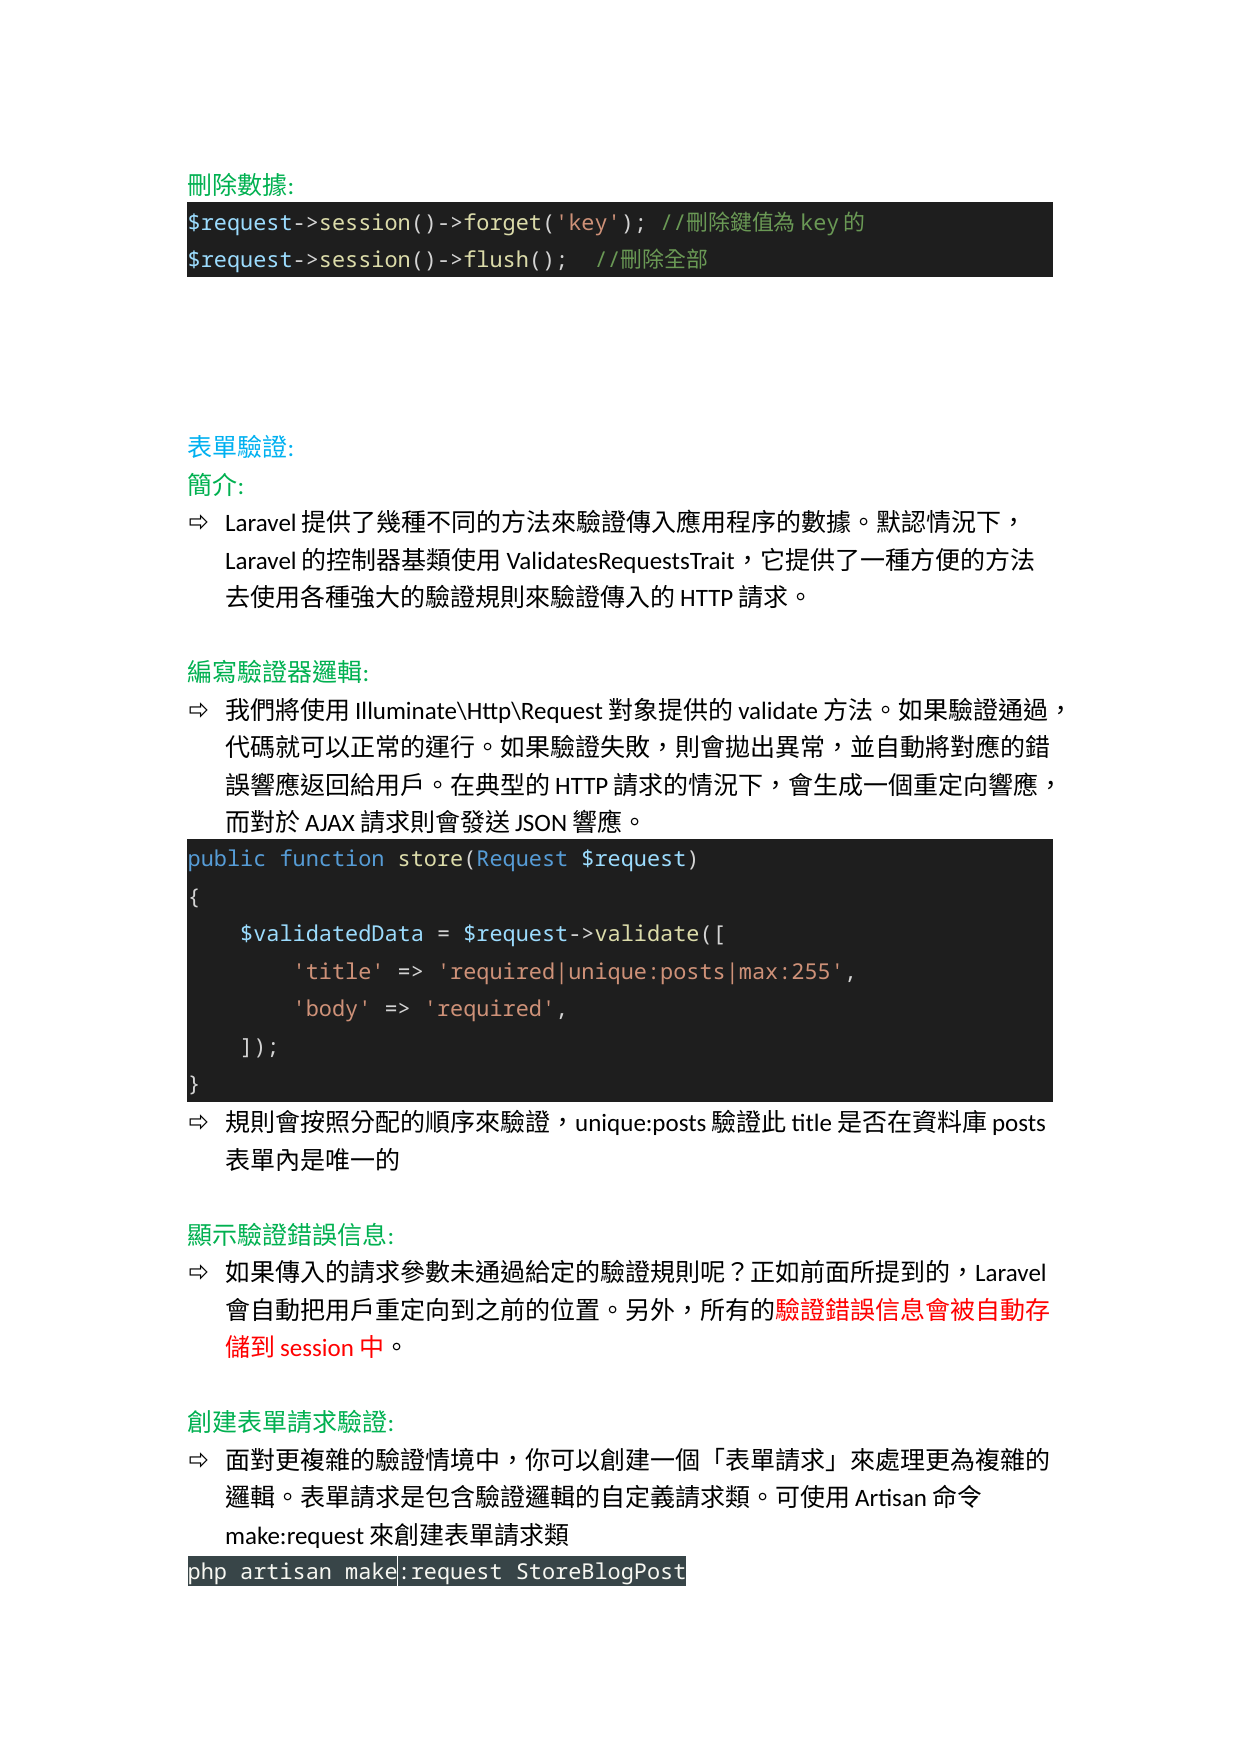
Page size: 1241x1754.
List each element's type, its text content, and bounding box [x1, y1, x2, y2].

list 面對更複雜的驗證情境中，你可以創建一個「表單請求」來處理更為複雜的邏輯。表單請求是包含驗證邏輯的自定義請求類。可使用Artisan命令make:request來創建表單請求類 [187, 1439, 1053, 1552]
text 'title' => 'required|unique:posts|max:255', [187, 952, 1053, 989]
list Laravel提供了幾種不同的方法來驗證傳入應用程序的數據。默認情況下，Laravel的控制器基類使用ValidatesRequestsTrait，它提供了一種方便的方法去使用各種強大的驗證規則來驗證傳入的HTTP請求。 [187, 502, 1053, 614]
list 規則會按照分配的順序來驗證，unique:posts驗證此title是否在資料庫posts表單內是唯一的 [187, 1102, 1053, 1177]
text php artisan make:request StoreBlogPost [187, 1552, 1053, 1589]
text $validatedData = $request->validate([ [187, 914, 1053, 952]
text ]); [187, 1027, 1053, 1064]
text 'body' => 'required', [187, 989, 1053, 1027]
text 刪除數據: [187, 164, 1053, 202]
text $request->session()->forget('key'); //刪除鍵值為key的 [187, 202, 1053, 239]
text } [187, 1064, 1053, 1102]
text 創建表單請求驗證: [187, 1402, 1053, 1439]
text 簡介: [187, 464, 1053, 502]
text public function store(Request $request) [187, 839, 1053, 877]
text { [187, 877, 1053, 914]
text $request->session()->flush(); //刪除全部 [187, 239, 1053, 277]
list 如果傳入的請求參數未通過給定的驗證規則呢？正如前面所提到的，Laravel會自動把用戶重定向到之前的位置。另外，所有的驗證錯誤信息會被自動存儲到session中。 [187, 1252, 1053, 1364]
text 編寫驗證器邏輯: [187, 652, 1053, 689]
text 表單驗證: [187, 427, 1053, 464]
list 我們將使用Illuminate\Http\Request對象提供的validate方法。如果驗證通過，代碼就可以正常的運行。如果驗證失敗，則會拋出異常，並自動將對應的錯誤響應返回給用戶。在典型的HTTP請求的情況下，會生成一個重定向響應，而對於AJAX請求則會發送JSON響應。 [187, 689, 1053, 839]
text 顯示驗證錯誤信息: [187, 1214, 1053, 1252]
